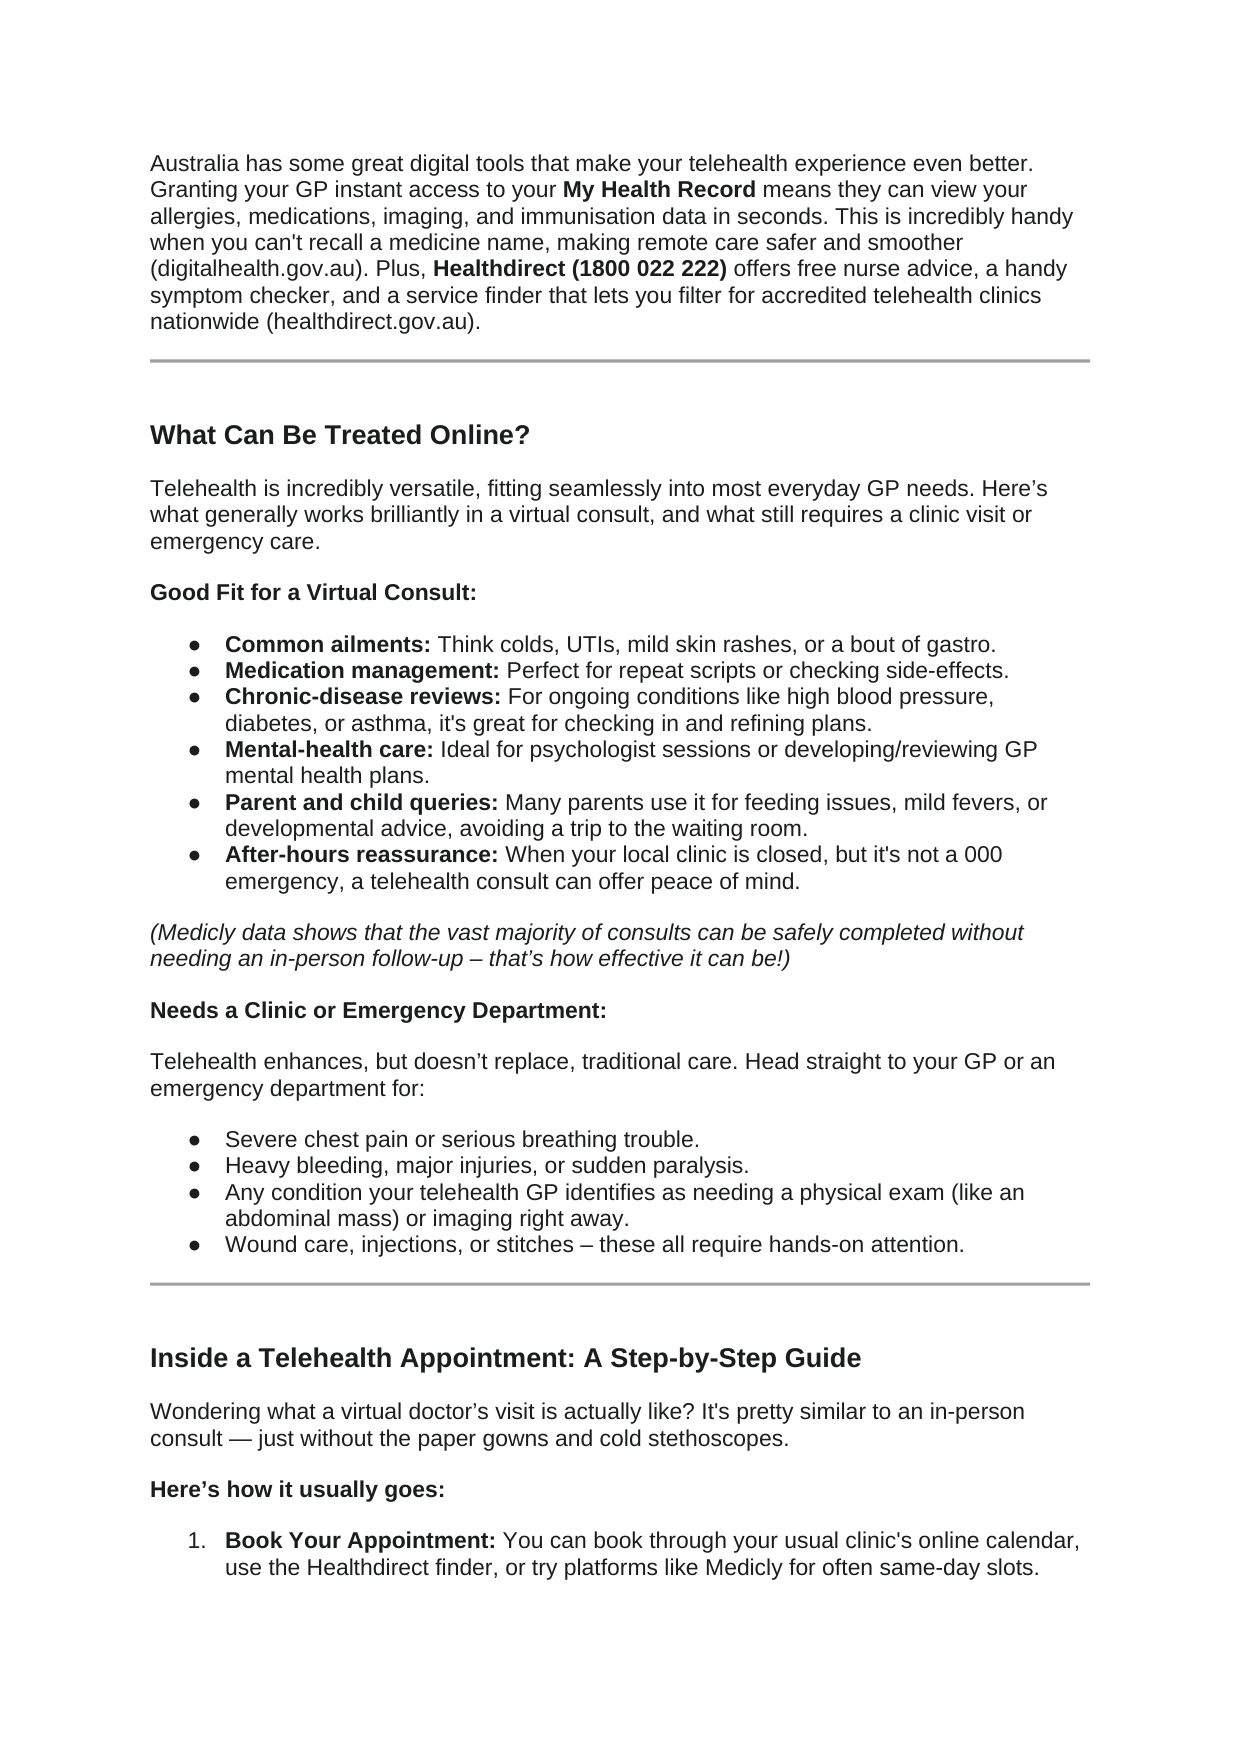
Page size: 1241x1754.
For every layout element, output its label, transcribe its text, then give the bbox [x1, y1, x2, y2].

text Wondering what a virtual doctor’s visit is actually like? It's pretty similar to an in-person consult — just without the paper gowns and cold stethoscopes. [150, 1398, 1090, 1451]
list After-hours reassurance: When your local clinic is closed, but it's not a 000 emergency, a telehealth consult can offer peace of mind. [187, 841, 1090, 894]
text Good Fit for a Virtual Consult: [150, 579, 1090, 606]
subtitle Inside a Telehealth Appointment: A Step-by-Step Guide [150, 1342, 1090, 1373]
list Chronic-disease reviews: For ongoing conditions like high blood pressure, diabetes, or asthma, it's great for checking in and refining plans. [187, 683, 1090, 736]
list Mental-health care: Ideal for psychologist sessions or developing/reviewing GP mental health plans. [187, 736, 1090, 789]
list Any condition your telehealth GP identifies as needing a physical exam (like an abdominal mass) or imaging right away. [187, 1178, 1090, 1231]
list Medication management: Perfect for repeat scripts or checking side-effects. [187, 657, 1090, 683]
list Wound care, injections, or stitches – these all require hands-on attention. [187, 1231, 1090, 1258]
text Telehealth enhances, but doesn’t replace, traditional care. Head straight to your GP or an emergency department for: [150, 1048, 1090, 1101]
text Needs a Clinic or Emergency Department: [150, 997, 1090, 1023]
list Heavy bleeding, major injuries, or sudden paralysis. [187, 1152, 1090, 1178]
list Parent and child queries: Many parents use it for feeding issues, mild fevers, or developmental advice, avoiding a trip to the waiting room. [187, 789, 1090, 841]
list Common ailments: Think colds, UTIs, mild skin rashes, or a bout of gastro. [187, 631, 1090, 657]
subtitle What Can Be Treated Online? [150, 419, 1090, 450]
text Here’s how it usually goes: [150, 1476, 1090, 1502]
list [187, 1527, 1090, 1580]
list Severe chest pain or serious breathing trouble. [187, 1126, 1090, 1152]
text Telehealth is incredibly versatile, fitting seamlessly into most everyday GP needs. Here’s what generally works brilliantly in a virtual consult, and what still requires a clinic visit or emergency care. [150, 475, 1090, 554]
text (Medicly data shows that the vast majority of consults can be safely completed without needing an in-person follow-up – that’s how effective it can be!) [150, 919, 1090, 972]
text Australia has some great digital tools that make your telehealth experience even better. Granting your GP instant access to your My Health Record means they can view your allergies, medications, imaging, and immunisation data in seconds. This is incredibly handy when you can't recall a medicine name, making remote care safer and smoother (digitalhealth.gov.au). Plus, Healthdirect (1800 022 222) offers free nurse advice, a handy symptom checker, and a service finder that lets you filter for accredited telehealth clinics nationwide (healthdirect.gov.au). [150, 150, 1090, 334]
